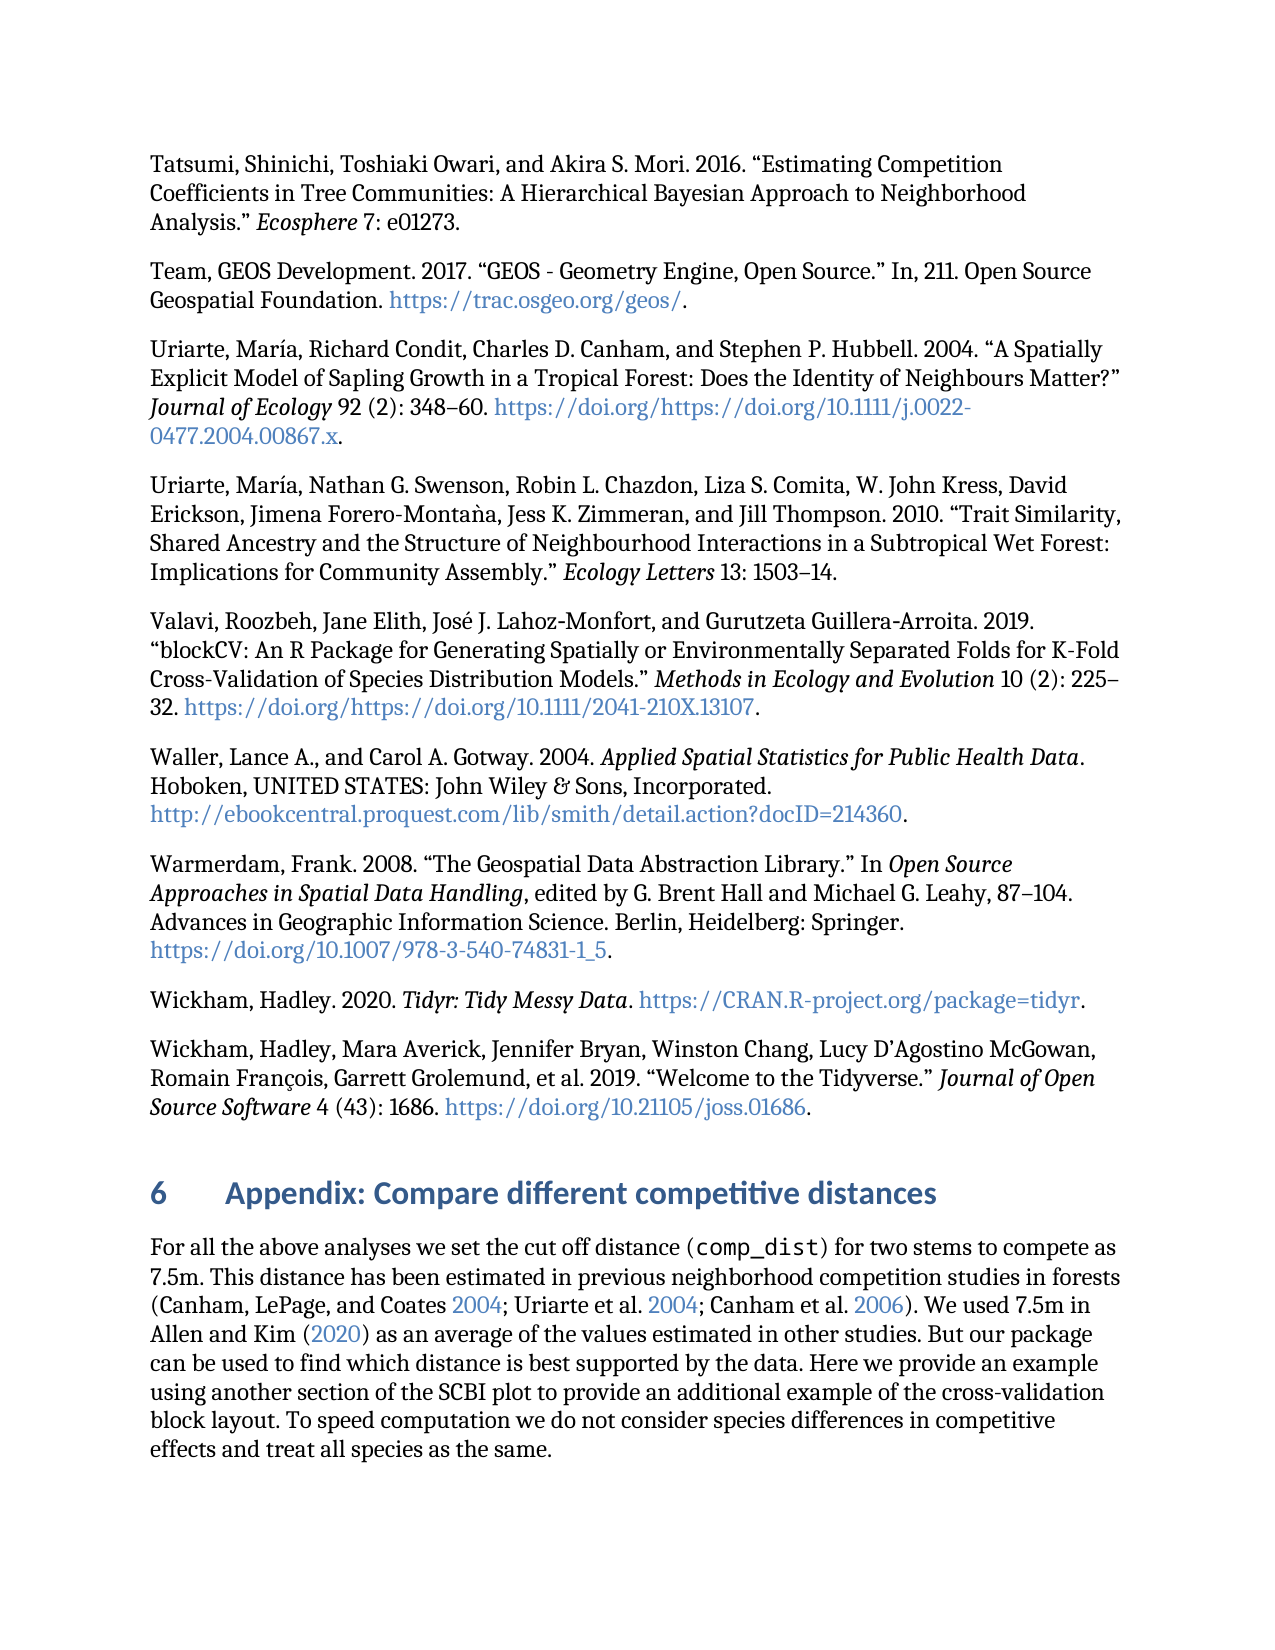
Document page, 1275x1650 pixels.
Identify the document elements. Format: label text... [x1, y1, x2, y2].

text Warmerdam, Frank. 2008. “The Geospatial Data Abstraction Library.” In Open Source Approaches in Spatial Data Handling, edited by G. Brent Hall and Michael G. Leahy, 87–104. Advances in Geographic Information Science. Berlin, Heidelberg: Springer. https://doi.org/10.1007/978-3-540-74831-1_5. [150, 850, 1125, 965]
text Uriarte, María, Nathan G. Swenson, Robin L. Chazdon, Liza S. Comita, W. John Kress, David Erickson, Jimena Forero-Montaǹa, Jess K. Zimmeran, and Jill Thompson. 2010. “Trait Similarity, Shared Ancestry and the Structure of Neighbourhood Interactions in a Subtropical Wet Forest: Implications for Community Assembly.” Ecology Letters 13: 1503–14. [150, 471, 1125, 586]
text Waller, Lance A., and Carol A. Gotway. 2004. Applied Spatial Statistics for Public Health Data. Hoboken, UNITED STATES: John Wiley & Sons, Incorporated. http://ebookcentral.proquest.com/lib/smith/detail.action?docID=214360. [150, 743, 1125, 829]
text Wickham, Hadley, Mara Averick, Jennifer Bryan, Winston Chang, Lucy D’Agostino McGowan, Romain François, Garrett Grolemund, et al. 2019. “Welcome to the Tidyverse.” Journal of Open Source Software 4 (43): 1686. https://doi.org/10.21105/joss.01686. [150, 1035, 1125, 1122]
subtitle 6 Appendix: Compare different competitive distances [150, 1172, 1125, 1212]
text For all the above analyses we set the cut off distance (comp_dist) for two stems to compete as 7.5m. This distance has been estimated in previous neighborhood competition studies in forests (Canham, LePage, and Coates 2004; Uriarte et al. 2004; Canham et al. 2006). We used 7.5m in Allen and Kim (2020) as an average of the values estimated in other studies. But our package can be used to find which distance is best supported by the data. Here we provide an example using another section of the SCBI plot to provide an additional example of the cross-validation block layout. To speed computation we do not consider species differences in competitive effects and treat all species as the same. [150, 1231, 1125, 1464]
text Team, GEOS Development. 2017. “GEOS - Geometry Engine, Open Source.” In, 211. Open Source Geospatial Foundation. https://trac.osgeo.org/geos/. [150, 257, 1125, 314]
text Wickham, Hadley. 2020. Tidyr: Tidy Messy Data. https://CRAN.R-project.org/package=tidyr. [150, 986, 1125, 1014]
text Valavi, Roozbeh, Jane Elith, José J. Lahoz‐Monfort, and Gurutzeta Guillera‐Arroita. 2019. “blockCV: An R Package for Generating Spatially or Environmentally Separated Folds for K-Fold Cross-Validation of Species Distribution Models.” Methods in Ecology and Evolution 10 (2): 225–32. https://doi.org/https://doi.org/10.1111/2041-210X.13107. [150, 607, 1125, 722]
text Uriarte, María, Richard Condit, Charles D. Canham, and Stephen P. Hubbell. 2004. “A Spatially Explicit Model of Sapling Growth in a Tropical Forest: Does the Identity of Neighbours Matter?” Journal of Ecology 92 (2): 348–60. https://doi.org/https://doi.org/10.1111/j.0022-0477.2004.00867.x. [150, 335, 1125, 450]
